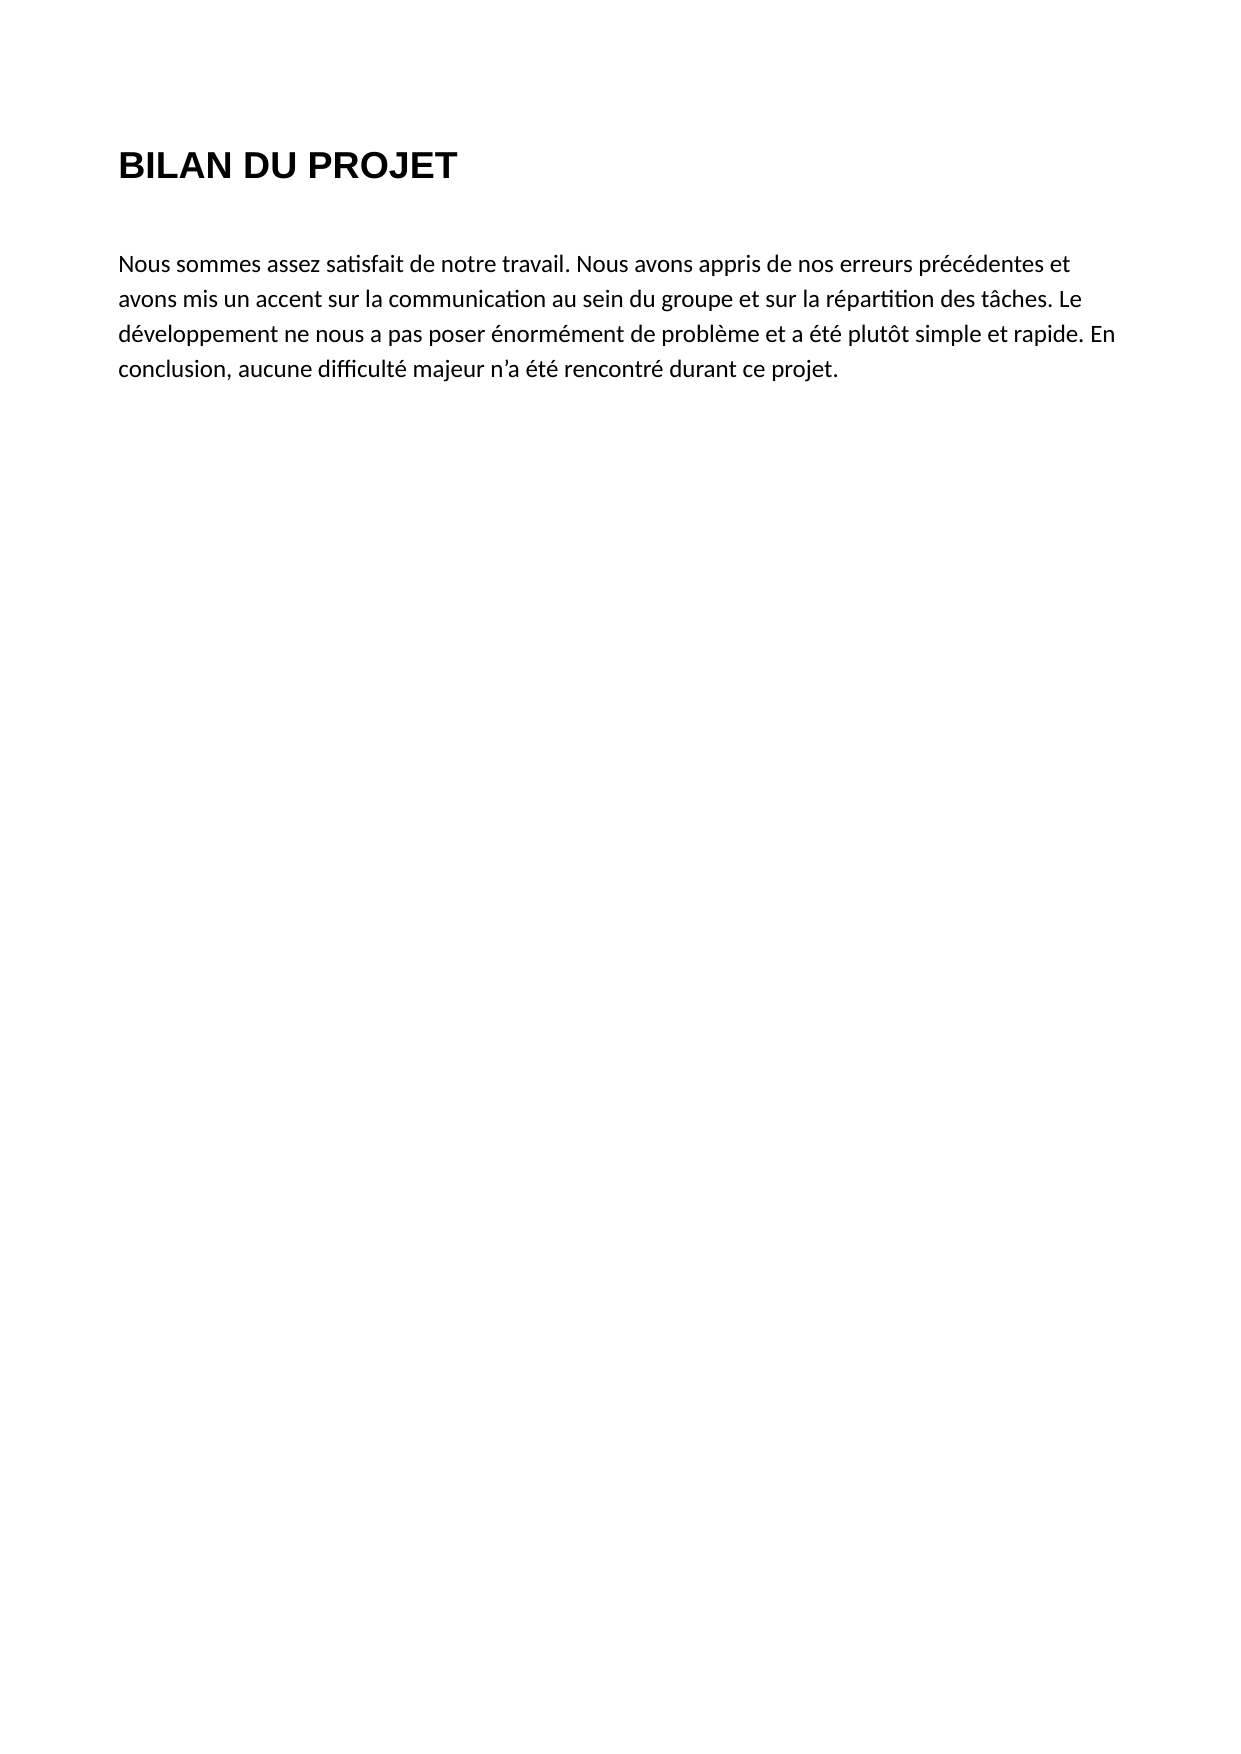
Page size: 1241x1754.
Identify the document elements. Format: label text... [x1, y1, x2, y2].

subtitle BILAN DU PROJET [118, 143, 1122, 186]
text Nous sommes assez satisfait de notre travail. Nous avons appris de nos erreurs précédentes et avons mis un accent sur la communication au sein du groupe et sur la répartition des tâches. Le développement ne nous a pas poser énormément de problème et a été plutôt simple et rapide. En conclusion, aucune difficulté majeur n’a été rencontré durant ce projet. [118, 248, 1122, 384]
